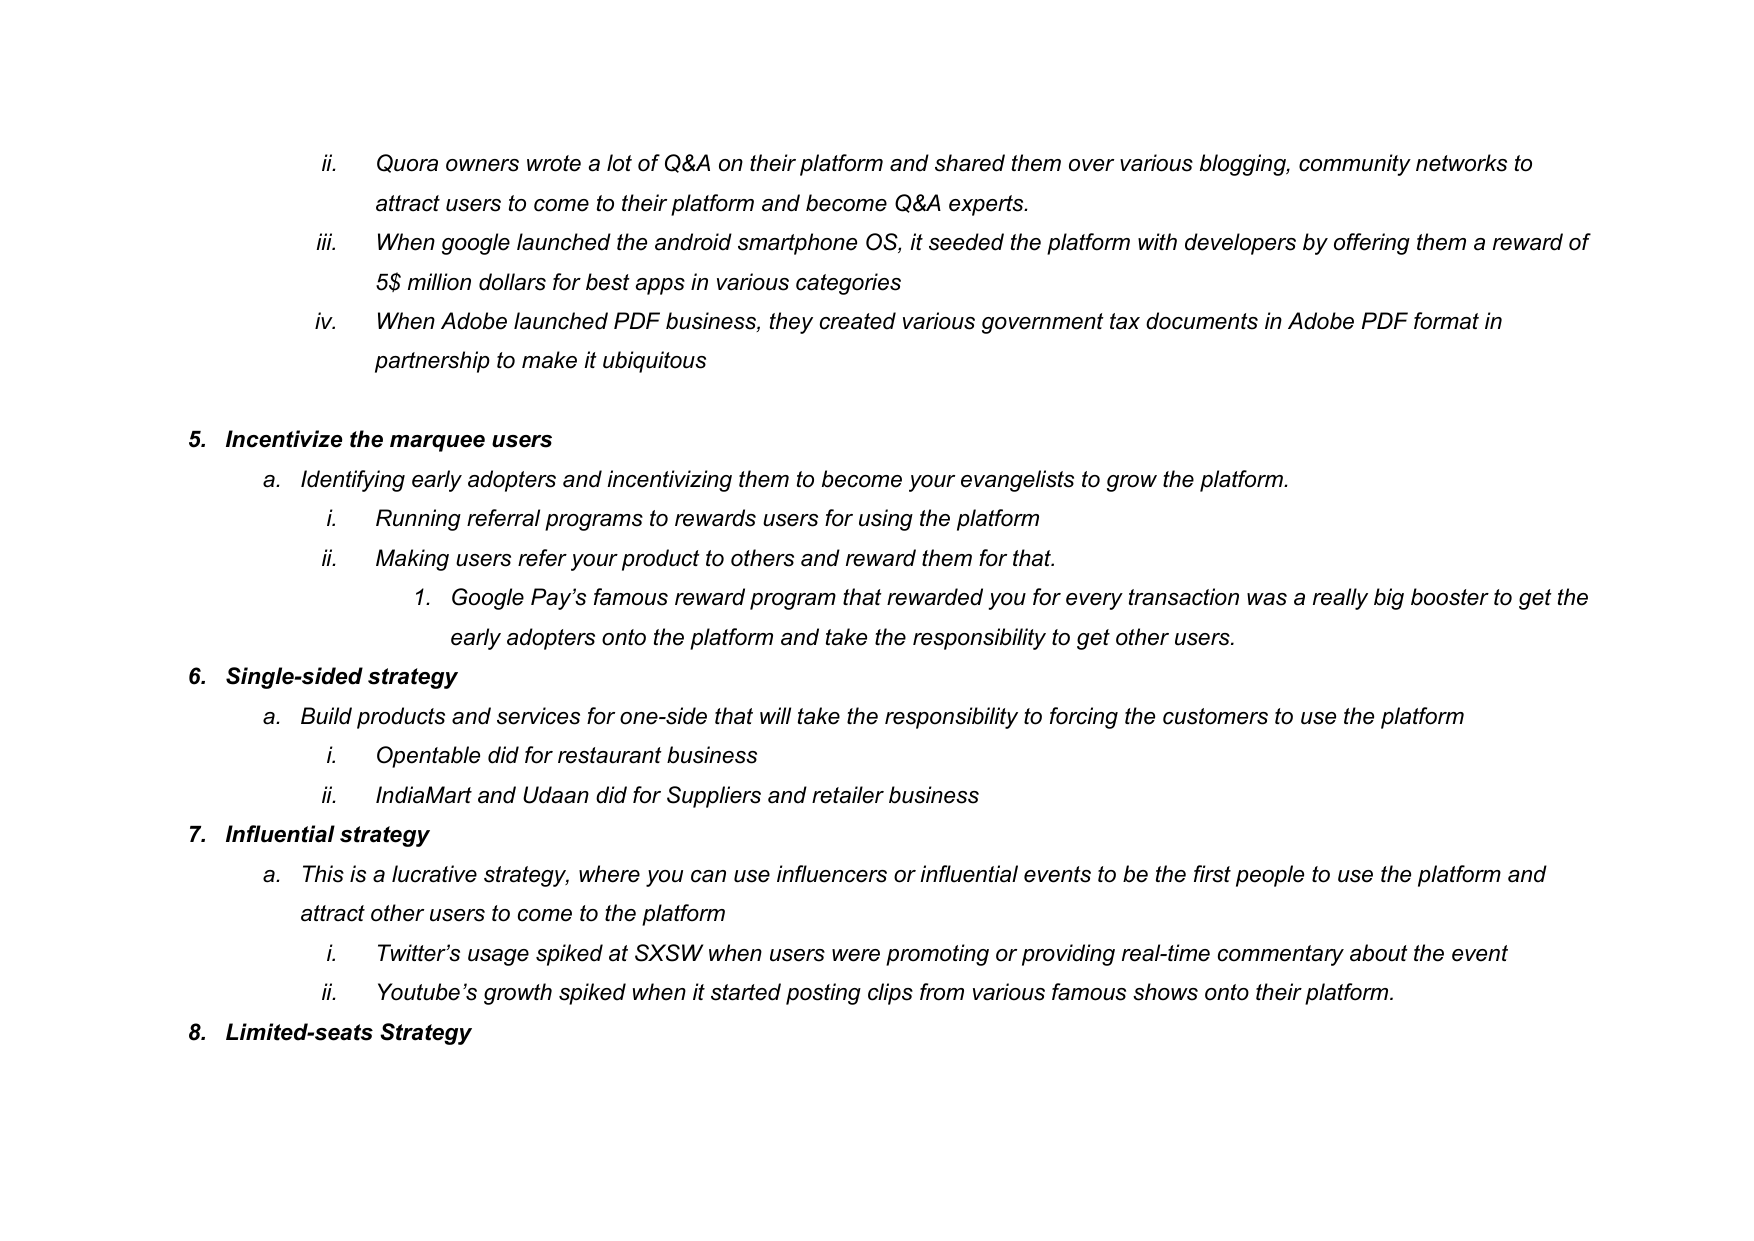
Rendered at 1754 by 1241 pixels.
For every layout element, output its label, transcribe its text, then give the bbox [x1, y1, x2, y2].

list Youtube’s growth spiked when it started posting clips from various famous shows onto their platform. [337, 979, 1604, 1005]
list Limited-seats Strategy [187, 1018, 1604, 1045]
list Single-sided strategy [187, 663, 1604, 689]
list Quora owners wrote a lot of Q&A on their platform and shared them over various blogging, community networks to attract users to come to their platform and become Q&A experts. [337, 150, 1604, 216]
list Google Pay’s famous reward program that rewarded you for every transaction was a really big booster to get the early adopters onto the platform and take the responsibility to get other users. [412, 584, 1604, 650]
list Making users refer your product to others and reward them for that. [337, 545, 1604, 571]
list This is a lucrative strategy, where you can use influencers or influential events to be the first people to use the platform and attract other users to come to the platform [262, 861, 1604, 926]
list Running referral programs to rewards users for using the platform [337, 505, 1604, 532]
list Build products and services for one-side that will take the responsibility to forcing the customers to use the platform [262, 703, 1604, 729]
list When Adobe launched PDF business, they created various government tax documents in Adobe PDF format in partnership to make it ubiquitous [337, 308, 1604, 374]
list Incentivize the marquee users [187, 426, 1604, 453]
list IndiaMart and Udaan did for Suppliers and retailer business [337, 782, 1604, 808]
list Influential strategy [187, 821, 1604, 847]
list Opentable did for restaurant business [337, 742, 1604, 768]
list Identifying early adopters and incentivizing them to become your evangelists to grow the platform. [262, 466, 1604, 492]
list When google launched the android smartphone OS, it seeded the platform with developers by offering them a reward of 5$ million dollars for best apps in various categories [337, 229, 1604, 295]
list Twitter’s usage spiked at SXSW when users were promoting or providing real-time commentary about the event [337, 939, 1604, 966]
